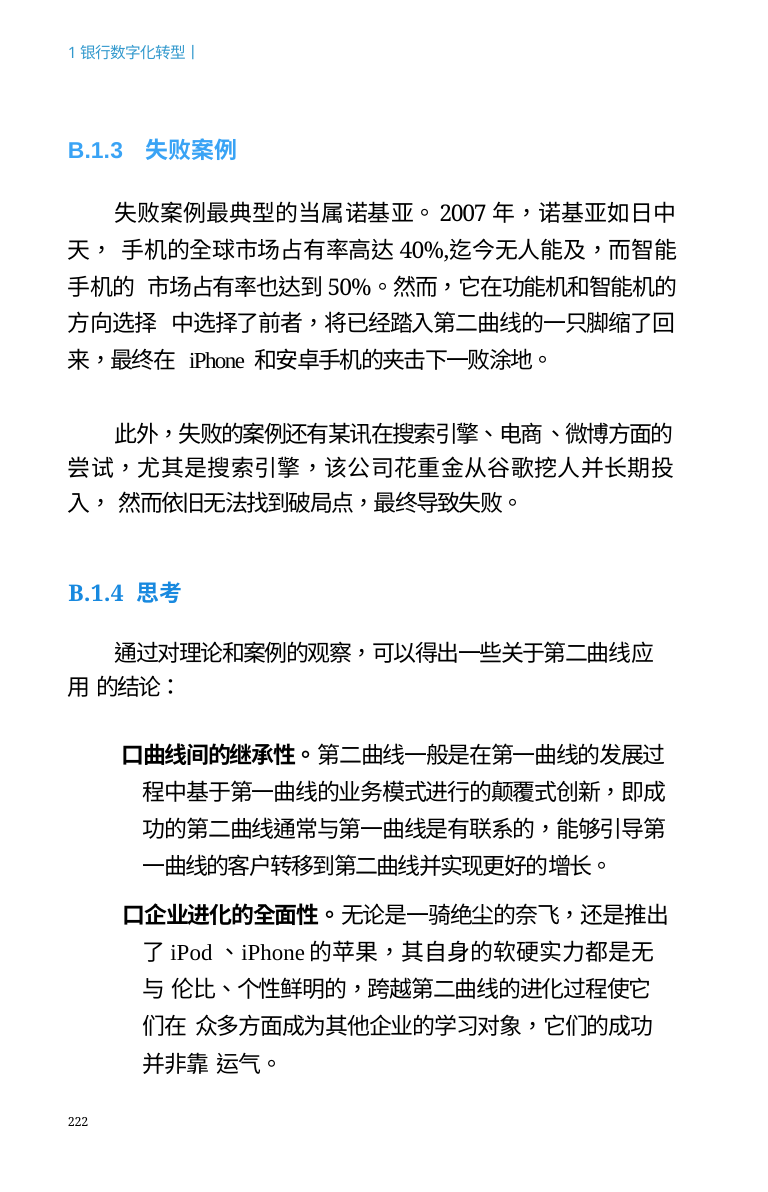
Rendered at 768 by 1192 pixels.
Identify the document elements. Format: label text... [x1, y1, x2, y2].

text 此外，失败的案例还有某讯在搜索引擎、电商、微博方面的 尝试，尤其是搜索引擎，该公司花重金从谷歌挖人并长期投入， 然而依旧无法找到破局点，最终导致失败。 [68, 418, 675, 518]
text 通过对理论和案例的观察，可以得出一些关于第二曲线应用 的结论： [68, 637, 672, 703]
text 口企业进化的全面性。无论是一骑绝尘的奈飞，还是推出 了iPod 、iPhone的苹果，其自身的软硬实力都是无与 伦比、个性鲜明的，跨越第二曲线的进化过程使它们在 众多方面成为其他企业的学习对象，它们的成功并非靠 运气。 [122, 899, 671, 1079]
text 失败案例最典型的当属诺基亚。2007年，诺基亚如日中天， 手机的全球市场占有率高达40%,迄今无人能及，而智能手机的 市场占有率也达到50%。然而，它在功能机和智能机的方向选择 中选择了前者，将已经踏入第二曲线的一只脚缩了回来，最终在 iPhone 和安卓手机的夹击下一败涂地。 [68, 197, 677, 376]
text B.1.4 思考 [68, 578, 677, 607]
text 口曲线间的继承性。第二曲线一般是在第一曲线的发展过 程中基于第一曲线的业务模式进行的颠覆式创新，即成 功的第二曲线通常与第一曲线是有联系的，能够引导第 一曲线的客户转移到第二曲线并实现更好的增长。 [121, 739, 667, 881]
text B.1.3 失败案例 [68, 136, 677, 164]
